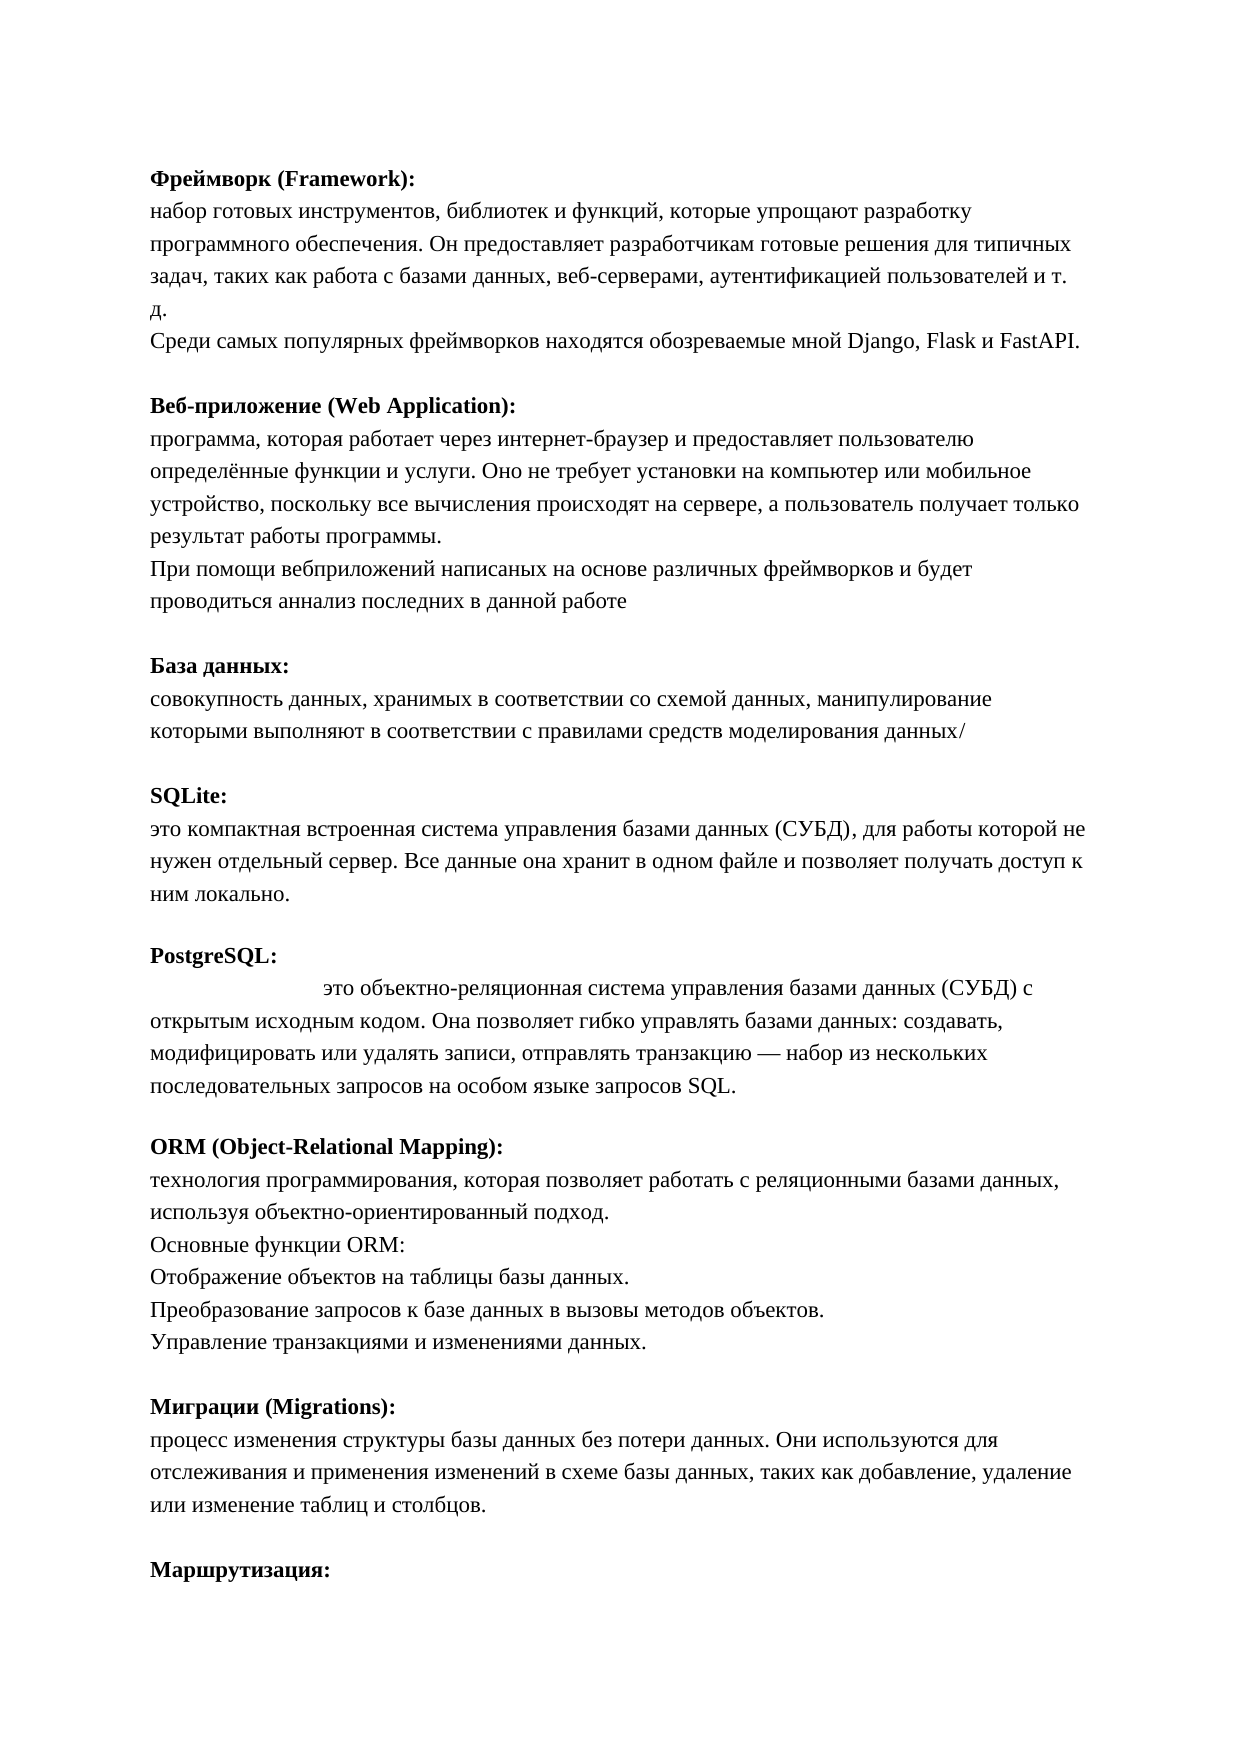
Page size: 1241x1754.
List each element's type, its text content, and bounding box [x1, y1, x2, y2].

text Миграции (Migrations): [150, 1390, 1090, 1423]
text Среди самых популярных фреймворков находятся обозреваемые мной Django, Flask и FastAPI. [150, 324, 1090, 357]
text Маршрутизация: [150, 1553, 1090, 1585]
text При помощи вебприложений написаных на основе различных фреймворков и будет проводиться аннализ последних в данной работе [150, 552, 1090, 617]
text процесс изменения структуры базы данных без потери данных. Они используются для отслеживания и применения изменений в схеме базы данных, таких как добавление, удаление или изменение таблиц и столбцов. [150, 1423, 1090, 1520]
text База данных: [150, 649, 1090, 682]
text это компактная встроенная система управления базами данных (СУБД), для работы которой не нужен отдельный сервер. Все данные она хранит в одном файле и позволяет получать доступ к ним локально. [150, 812, 1090, 909]
text Преобразование запросов к базе данных в вызовы методов объектов. [150, 1293, 1090, 1325]
list Фреймворк (Framework): [150, 162, 1090, 194]
text SQLite: [150, 779, 1090, 812]
text Управление транзакциями и изменениями данных. [150, 1325, 1090, 1358]
text Веб-приложение (Web Application): [150, 389, 1090, 422]
text PostgreSQL: это объектно-реляционная система управления базами данных (СУБД) с открытым исходным кодом. Она позволяет гибко управлять базами данных: создавать, модифицировать или удалять записи, отправлять транзакцию — набор из нескольких последовательных запросов на особом языке запросов SQL. [150, 939, 1090, 1101]
text Отображение объектов на таблицы базы данных. [150, 1260, 1090, 1293]
text программа, которая работает через интернет-браузер и предоставляет пользователю определённые функции и услуги. Оно не требует установки на компьютер или мобильное устройство, поскольку все вычисления происходят на сервере, а пользователь получает только результат работы программы. [150, 422, 1090, 552]
text ORM (Object-Relational Mapping): [150, 1130, 1090, 1163]
text технология программирования, которая позволяет работать с реляционными базами данных, используя объектно-ориентированный подход. [150, 1163, 1090, 1228]
text Основные функции ORM: [150, 1228, 1090, 1260]
text набор готовых инструментов, библиотек и функций, которые упрощают разработку программного обеспечения. Он предоставляет разработчикам готовые решения для типичных задач, таких как работа с базами данных, веб-серверами, аутентификацией пользователей и т. д. [150, 194, 1090, 324]
text совокупность данных, хранимых в соответствии со схемой данных, манипулирование которыми выполняют в соответствии с правилами средств моделирования данных/ [150, 682, 1090, 747]
